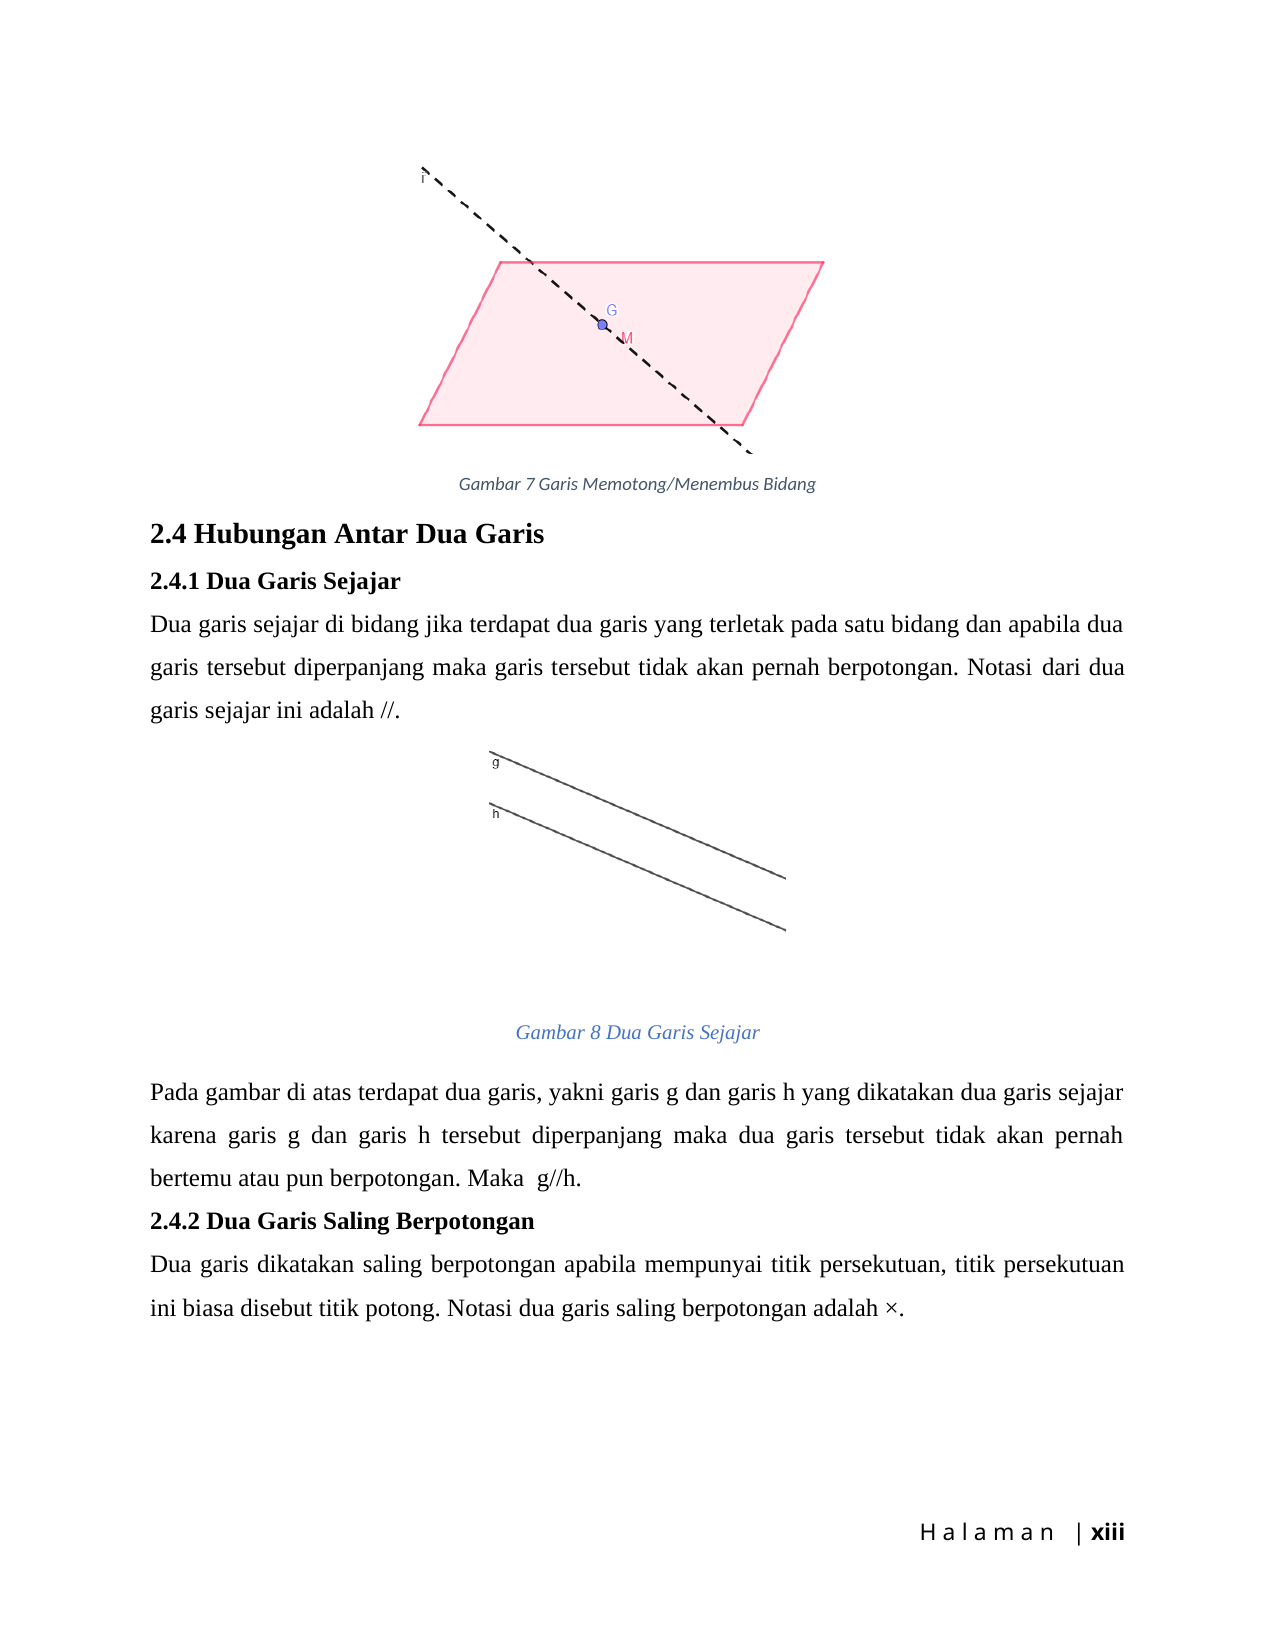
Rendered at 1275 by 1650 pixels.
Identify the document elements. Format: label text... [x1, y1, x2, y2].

picture [489, 738, 786, 990]
text Gambar 7 Garis Memotong/Menembus Bidang [150, 472, 1125, 495]
text Dua garis dikatakan saling berpotongan apabila mempunyai titik persekutuan, titik persekutuan ini biasa disebut titik potong. Notasi dua garis saling berpotongan adalah ×. [150, 1249, 1125, 1321]
subtitle 2.4.1 Dua Garis Sejajar [150, 566, 1125, 595]
text Pada gambar di atas terdapat dua garis, yakni garis g dan garis h yang dikatakan dua garis sejajar karena garis g dan garis h tersebut diperpanjang maka dua garis tersebut tidak akan pernah bertemu atau pun berpotongan. Maka g//h. [150, 1077, 1125, 1192]
picture [417, 150, 858, 454]
subtitle 2.4.2 Dua Garis Saling Berpotongan [150, 1206, 1125, 1235]
text Dua garis sejajar di bidang jika terdapat dua garis yang terletak pada satu bidang dan apabila dua garis tersebut diperpanjang maka garis tersebut tidak akan pernah berpotongan. Notasi dari dua garis sejajar ini adalah //. [150, 609, 1125, 724]
subtitle 2.4 Hubungan Antar Dua Garis [150, 516, 1125, 549]
text Gambar 8 Dua Garis Sejajar [150, 1020, 1125, 1044]
